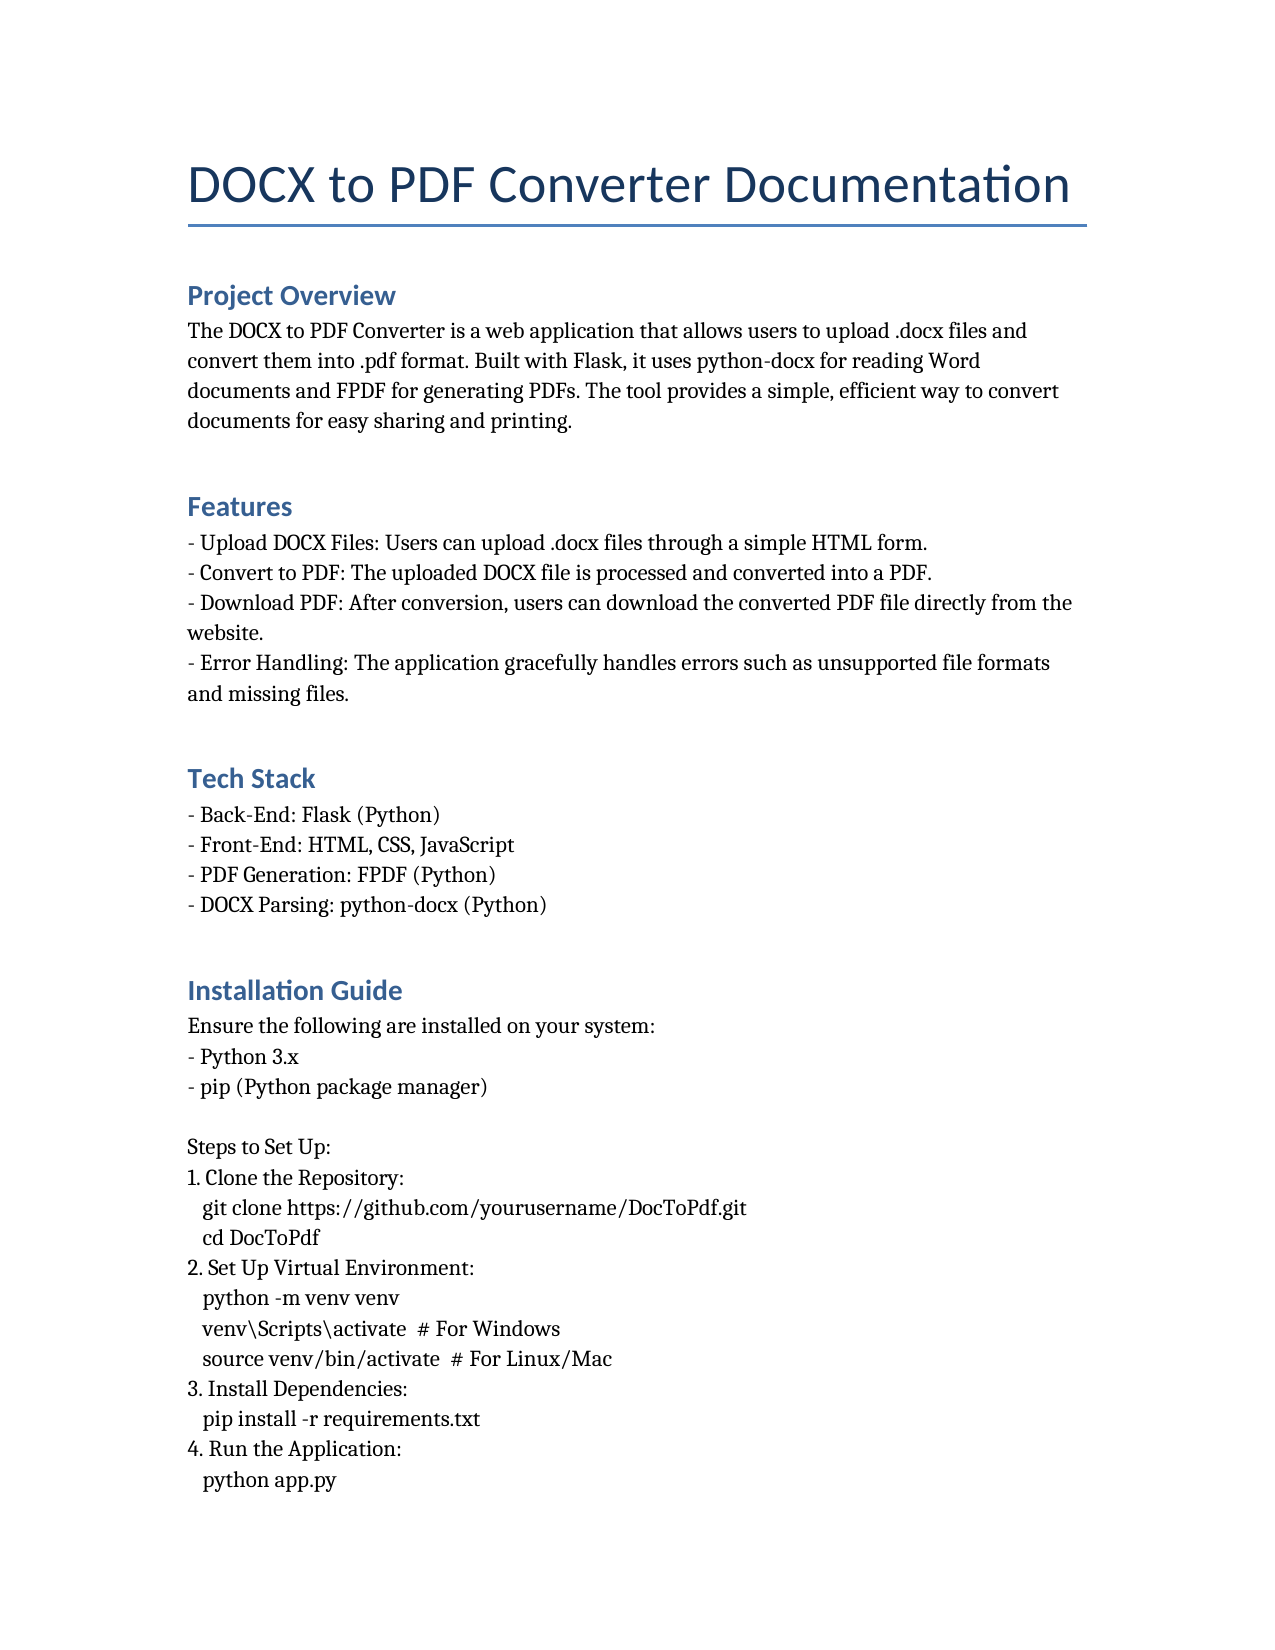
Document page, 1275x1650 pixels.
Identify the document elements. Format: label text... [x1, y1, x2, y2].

title DOCX to PDF Converter Documentation [187, 150, 1087, 227]
subtitle Features [187, 488, 1087, 524]
text - Upload DOCX Files: Users can upload .docx files through a simple HTML form. - Convert to PDF: The uploaded DOCX file is processed and converted into a PDF. - Download PDF: After conversion, users can download the converted PDF file directly from the website. - Error Handling: The application gracefully handles errors such as unsupported file formats and missing files. [187, 529, 1087, 707]
subtitle Tech Stack [187, 761, 1087, 796]
text The DOCX to PDF Converter is a web application that allows users to upload .docx files and convert them into .pdf format. Built with Flask, it uses python-docx for reading Word documents and FPDF for generating PDFs. The tool provides a simple, efficient way to convert documents for easy sharing and printing. [187, 317, 1087, 434]
subtitle Installation Guide [187, 972, 1087, 1008]
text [187, 1013, 1087, 1493]
subtitle Project Overview [187, 277, 1087, 312]
text - Back-End: Flask (Python) - Front-End: HTML, CSS, JavaScript - PDF Generation: FPDF (Python) - DOCX Parsing: python-docx (Python) [187, 801, 1087, 918]
